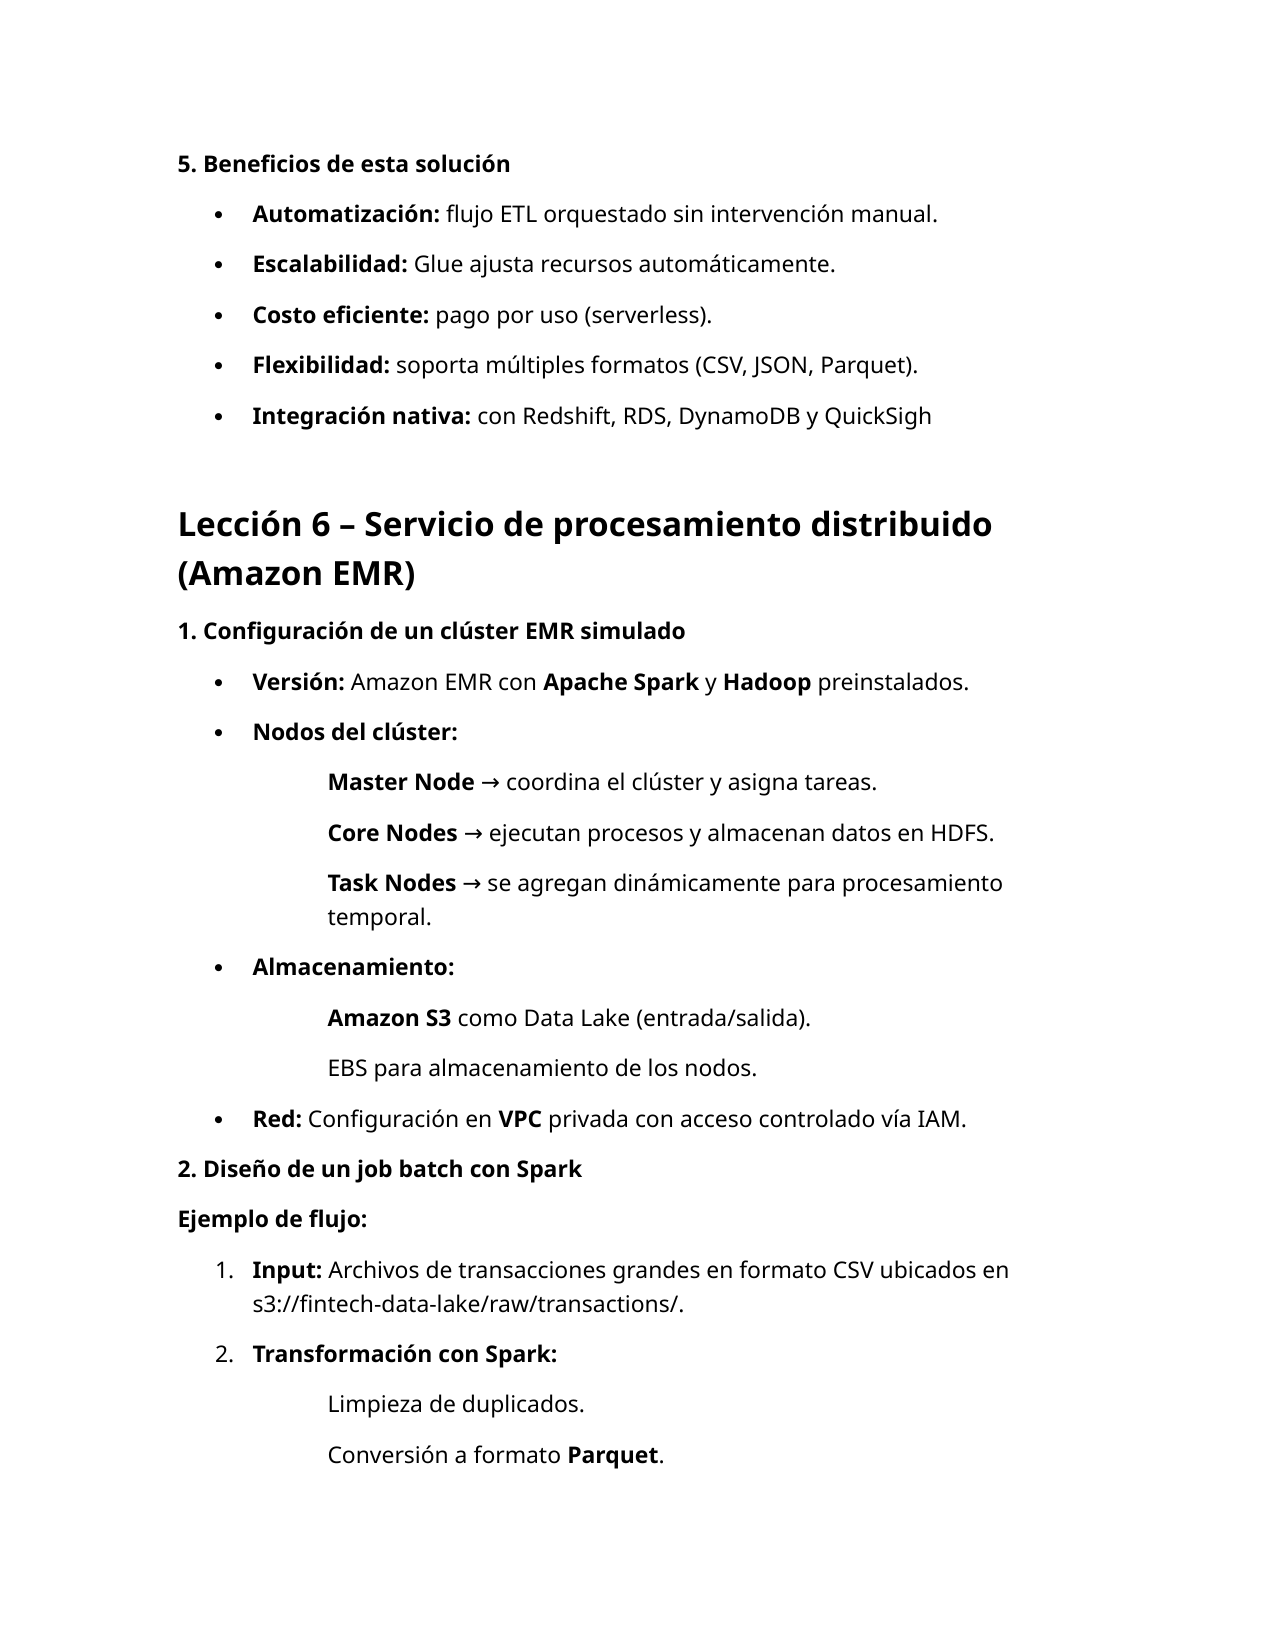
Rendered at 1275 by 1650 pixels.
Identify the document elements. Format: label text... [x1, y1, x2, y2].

list Red: Configuración en VPC privada con acceso controlado vía IAM. [215, 1103, 1098, 1134]
text 5. Beneficios de esta solución [177, 148, 1098, 179]
list Automatización: flujo ETL orquestado sin intervención manual. [215, 198, 1098, 229]
text EBS para almacenamiento de los nodos. [327, 1052, 1098, 1083]
text Lección 6 – Servicio de procesamiento distribuido (Amazon EMR) [177, 501, 1098, 595]
text Limpieza de duplicados. [327, 1388, 1098, 1420]
list Almacenamiento: [215, 951, 1098, 983]
list Escalabilidad: Glue ajusta recursos automáticamente. [215, 248, 1098, 280]
list Integración nativa: con Redshift, RDS, DynamoDB y QuickSigh [215, 400, 1098, 431]
text Task Nodes → se agregan dinámicamente para procesamiento temporal. [327, 867, 1098, 932]
list Costo eficiente: pago por uso (serverless). [215, 299, 1098, 330]
list Transformación con Spark: [215, 1338, 1098, 1369]
list Versión: Amazon EMR con Apache Spark y Hadoop preinstalados. [215, 666, 1098, 697]
text Conversión a formato Parquet. [327, 1439, 1098, 1470]
text Amazon S3 como Data Lake (entrada/salida). [327, 1002, 1098, 1033]
text Master Node → coordina el clúster y asigna tareas. [327, 766, 1098, 798]
text 2. Diseño de un job batch con Spark [177, 1153, 1098, 1184]
text Ejemplo de flujo: [177, 1203, 1098, 1235]
text 1. Configuración de un clúster EMR simulado [177, 615, 1098, 646]
text Core Nodes → ejecutan procesos y almacenan datos en HDFS. [327, 817, 1098, 848]
list Nodos del clúster: [215, 716, 1098, 747]
list Input: Archivos de transacciones grandes en formato CSV ubicados en s3://fintech-data-lake/raw/transactions/. [215, 1254, 1098, 1319]
list Flexibilidad: soporta múltiples formatos (CSV, JSON, Parquet). [215, 349, 1098, 381]
